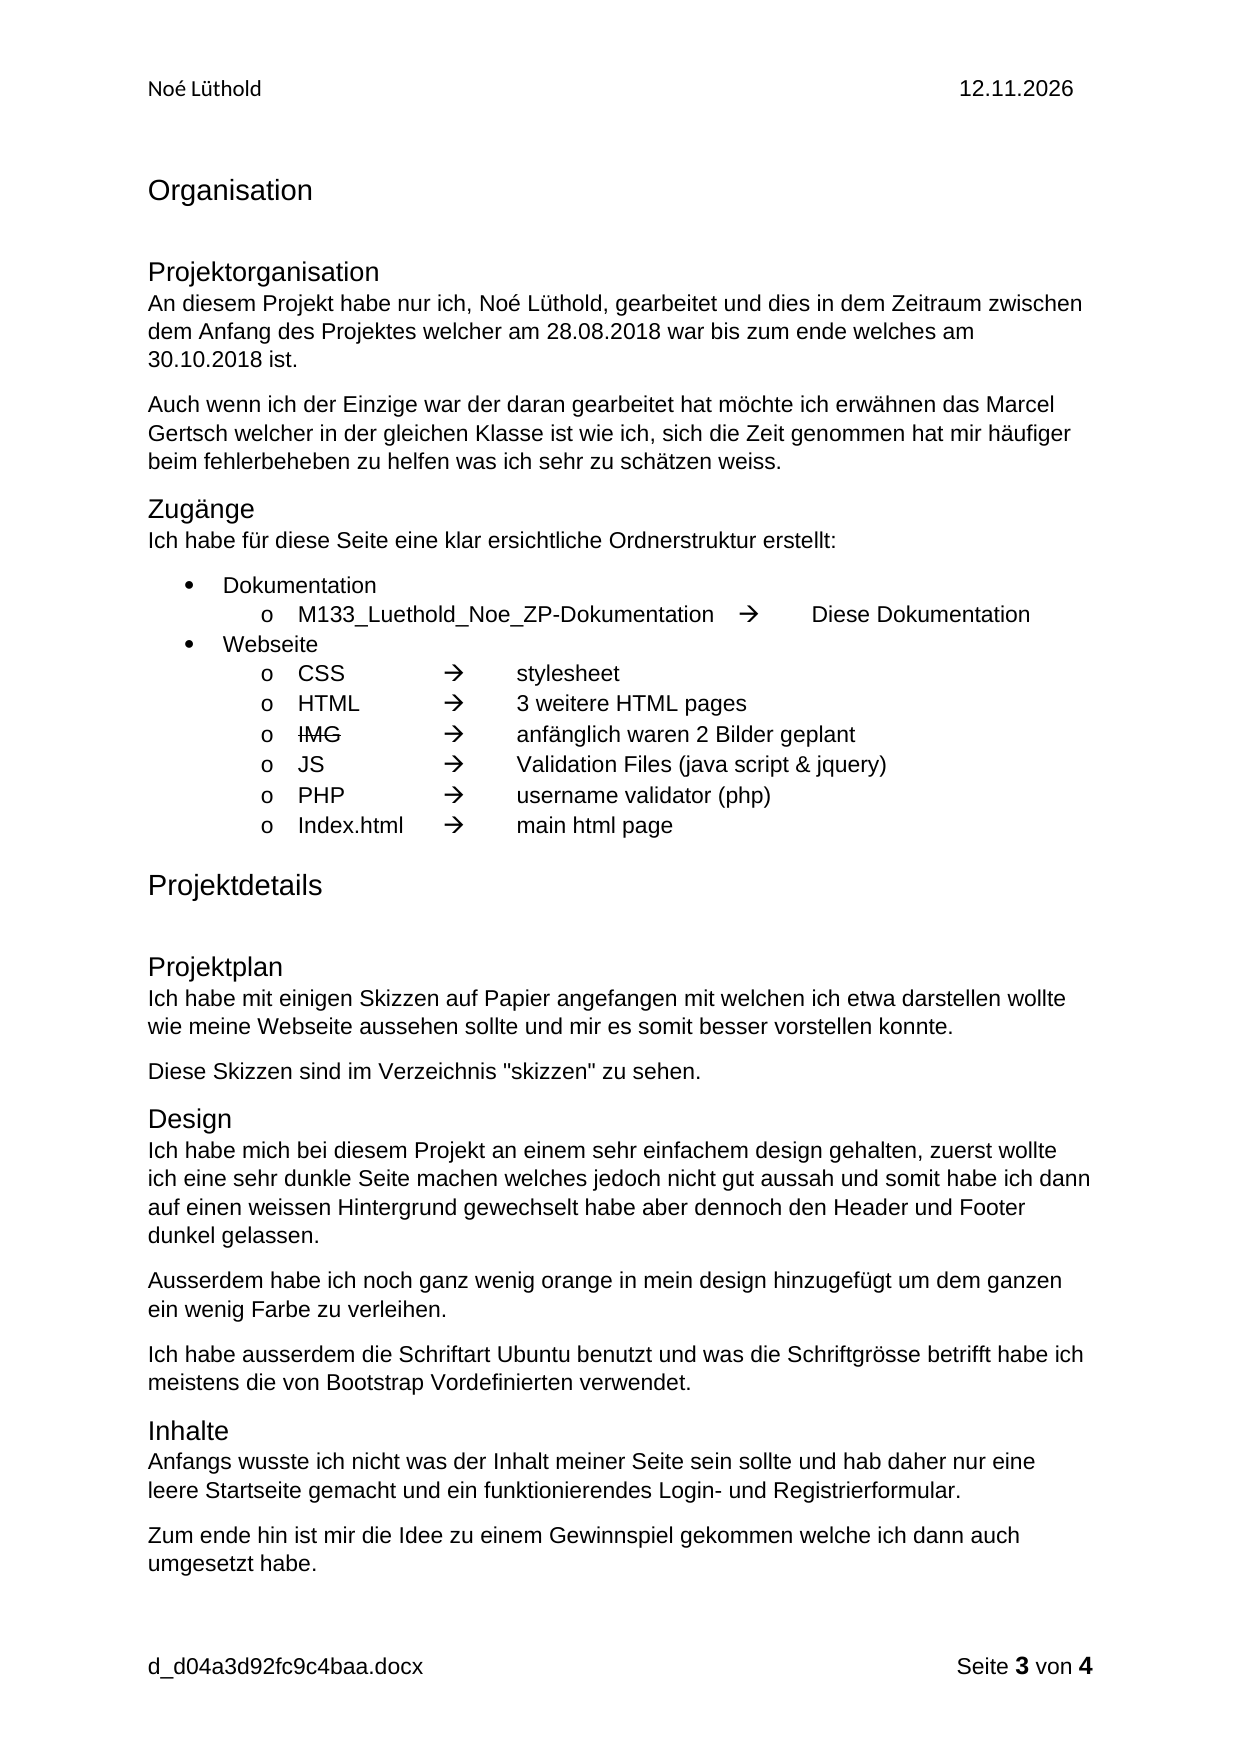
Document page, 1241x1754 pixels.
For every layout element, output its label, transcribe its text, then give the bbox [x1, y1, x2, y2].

list CSS stylesheet [260, 660, 1092, 688]
list M133_Luethold_Noe_ZP-Dokumentation Diese Dokumentation [260, 601, 1092, 629]
text Diese Skizzen sind im Verzeichnis "skizzen" zu sehen. [148, 1058, 1092, 1084]
list Index.html main html page [260, 812, 1092, 841]
list JS Validation Files (java script & jquery) [260, 751, 1092, 779]
list HTML 3 weitere HTML pages [260, 690, 1092, 718]
text Ich habe mich bei diesem Projekt an einem sehr einfachem design gehalten, zuerst wollte ich eine sehr dunkle Seite machen welches jedoch nicht gut aussah und somit habe ich dann auf einen weissen Hintergrund gewechselt habe aber dennoch den Header und Footer dunkel gelassen. [148, 1137, 1092, 1249]
list Webseite [185, 631, 1092, 658]
text Zum ende hin ist mir die Idee zu einem Gewinnspiel gekommen welche ich dann auch umgesetzt habe. [148, 1522, 1092, 1577]
text Ich habe mit einigen Skizzen auf Papier angefangen mit welchen ich etwa darstellen wollte wie meine Webseite aussehen sollte und mir es somit besser vorstellen konnte. [148, 984, 1092, 1039]
subtitle Design [148, 1103, 1092, 1134]
subtitle Organisation [148, 173, 1092, 206]
list Dokumentation [185, 572, 1092, 599]
text Ich habe ausserdem die Schriftart Ubuntu benutzt und was die Schriftgrösse betrifft habe ich meistens die von Bootstrap Vordefinierten verwendet. [148, 1341, 1092, 1396]
text Ich habe für diese Seite eine klar ersichtliche Ordnerstruktur erstellt: [148, 527, 1092, 553]
text Auch wenn ich der Einzige war der daran gearbeitet hat möchte ich erwähnen das Marcel Gertsch welcher in der gleichen Klasse ist wie ich, sich die Zeit genommen hat mir häufiger beim fehlerbeheben zu helfen was ich sehr zu schätzen weiss. [148, 391, 1092, 475]
list PHP username validator (php) [260, 782, 1092, 810]
list IMG anfänglich waren 2 Bilder geplant [260, 721, 1092, 749]
subtitle Projektplan [148, 951, 1092, 982]
subtitle Zugänge [148, 493, 1092, 525]
subtitle Inhalte [148, 1414, 1092, 1446]
text Anfangs wusste ich nicht was der Inhalt meiner Seite sein sollte und hab daher nur eine leere Startseite gemacht und ein funktionierendes Login- und Registrierformular. [148, 1448, 1092, 1503]
subtitle Projektdetails [148, 868, 1092, 901]
subtitle Projektorganisation [148, 256, 1092, 287]
text An diesem Projekt habe nur ich, Noé Lüthold, gearbeitet und dies in dem Zeitraum zwischen dem Anfang des Projektes welcher am 28.08.2018 war bis zum ende welches am 30.10.2018 ist. [148, 289, 1092, 373]
text Ausserdem habe ich noch ganz wenig orange in mein design hinzugefügt um dem ganzen ein wenig Farbe zu verleihen. [148, 1267, 1092, 1322]
